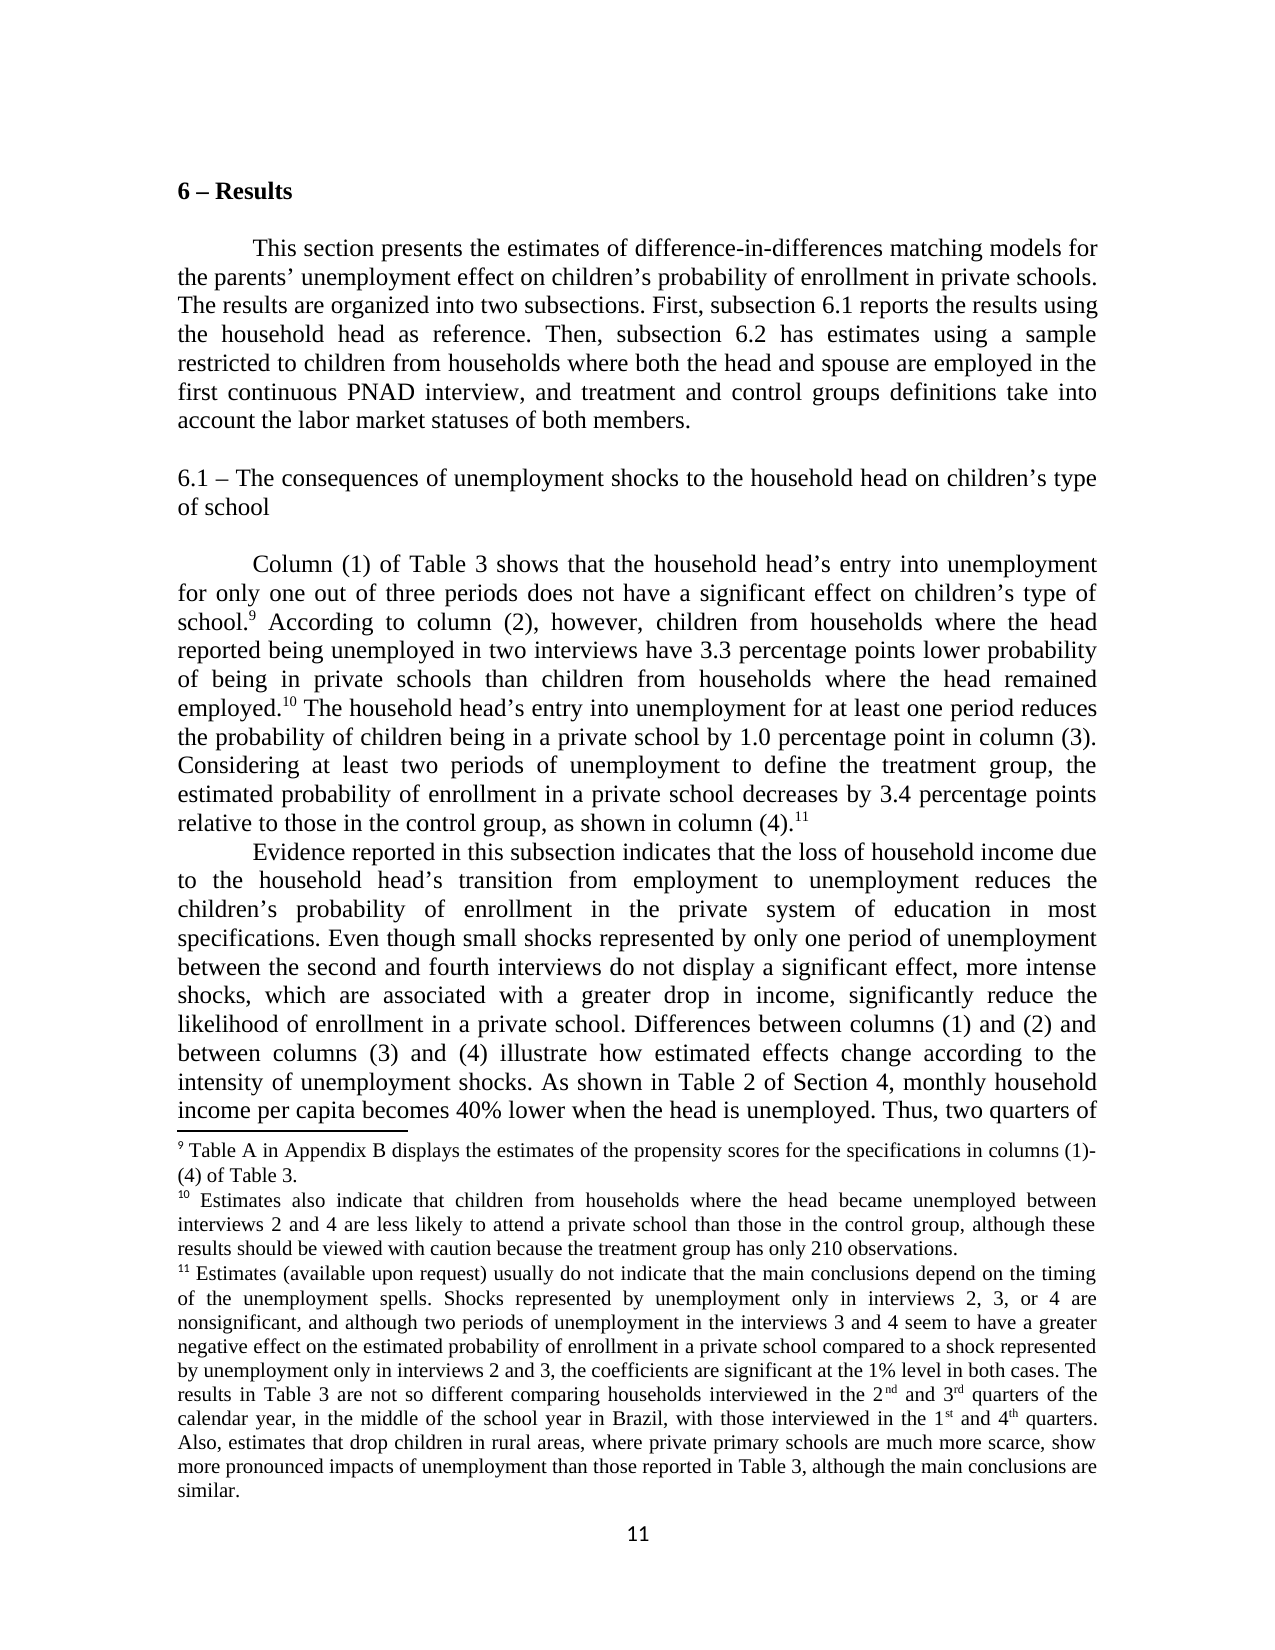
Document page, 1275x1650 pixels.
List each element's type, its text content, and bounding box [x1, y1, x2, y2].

text This section presents the estimates of difference-in-differences matching models for the parents’ unemployment effect on children’s probability of enrollment in private schools. The results are organized into two subsections. First, subsection 6.1 reports the results using the household head as reference. Then, subsection 6.2 has estimates using a sample restricted to children from households where both the head and spouse are employed in the first continuous PNAD interview, and treatment and control groups definitions take into account the labor market statuses of both members. [177, 233, 1098, 434]
text 6.1 – The consequences of unemployment shocks to the household head on children’s type of school [177, 463, 1098, 521]
text 6 – Results [177, 176, 1098, 205]
text Evidence reported in this subsection indicates that the loss of household income due to the household head’s transition from employment to unemployment reduces the children’s probability of enrollment in the private system of education in most specifications. Even though small shocks represented by only one period of unemployment between the second and fourth interviews do not display a significant effect, more intense shocks, which are associated with a greater drop in income, significantly reduce the likelihood of enrollment in a private school. Differences between columns (1) and (2) and between columns (3) and (4) illustrate how estimated effects change according to the intensity of unemployment shocks. As shown in Table 2 of Section 4, monthly household income per capita becomes 40% lower when the head is unemployed. Thus, two quarters of unemployment should represent a long period during which changes in the pattern of household expenditures, with possible effects on educational investments, should be avoided. [177, 837, 1098, 1124]
text Column (1) of Table 3 shows that the household head’s entry into unemployment for only one out of three periods does not have a significant effect on children’s type of school. According to column (2), however, children from households where the head reported being unemployed in two interviews have 3.3 percentage points lower probability of being in private schools than children from households where the head remained employed. The household head’s entry into unemployment for at least one period reduces the probability of children being in a private school by 1.0 percentage point in column (3). Considering at least two periods of unemployment to define the treatment group, the estimated probability of enrollment in a private school decreases by 3.4 percentage points relative to those in the control group, as shown in column (4). [177, 549, 1098, 837]
